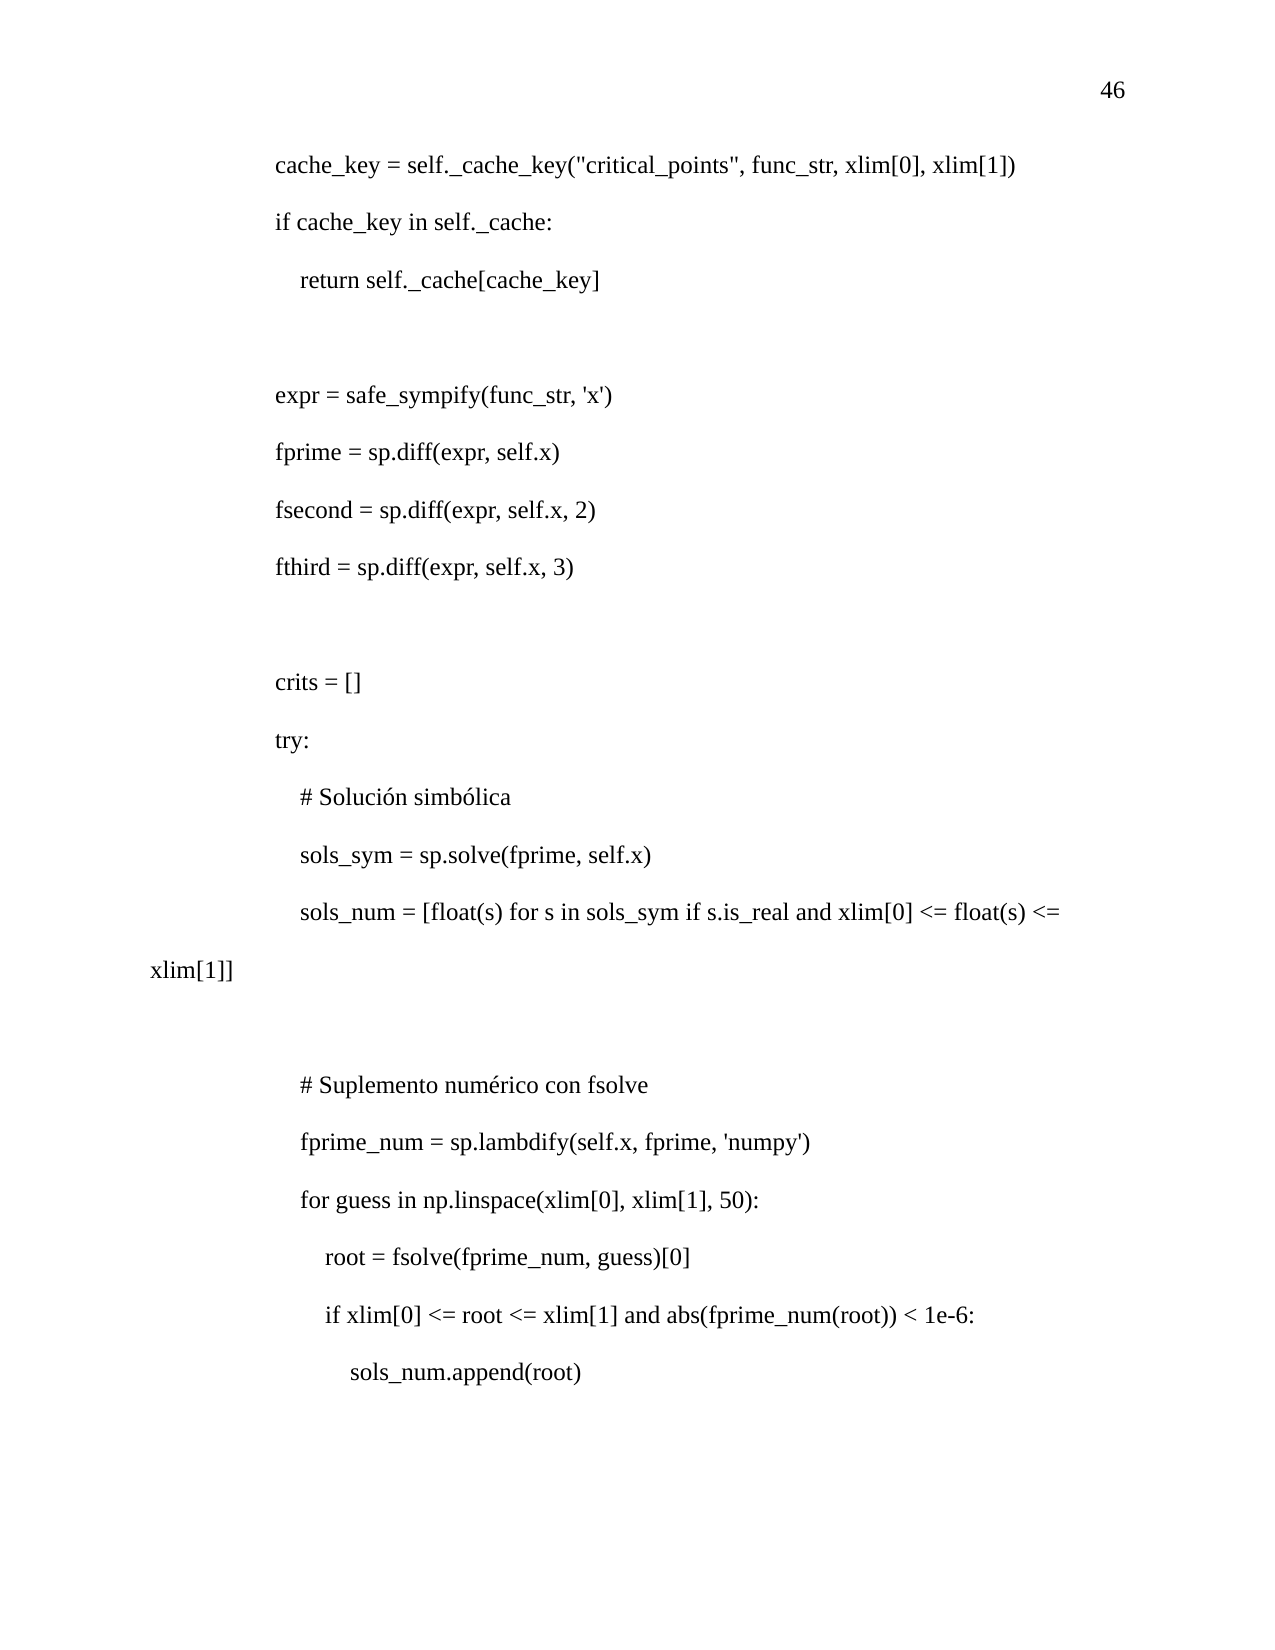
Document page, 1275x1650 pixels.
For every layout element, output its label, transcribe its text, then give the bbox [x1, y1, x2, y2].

text # Suplemento numérico con fsolve [150, 1070, 1125, 1099]
text sols_sym = sp.solve(fprime, self.x) [150, 840, 1125, 869]
text sols_num.append(root) [150, 1357, 1125, 1386]
text fprime_num = sp.lambdify(self.x, fprime, 'numpy') [150, 1127, 1125, 1156]
text fsecond = sp.diff(expr, self.x, 2) [150, 495, 1125, 524]
text return self._cache[cache_key] [150, 265, 1125, 294]
text crits = [] [150, 667, 1125, 696]
text fthird = sp.diff(expr, self.x, 3) [150, 552, 1125, 581]
text if xlim[0] <= root <= xlim[1] and abs(fprime_num(root)) < 1e-6: [150, 1300, 1125, 1329]
text expr = safe_sympify(func_str, 'x') [150, 380, 1125, 409]
text sols_num = [float(s) for s in sols_sym if s.is_real and xlim[0] <= float(s) <= xlim[1]] [150, 897, 1125, 984]
text for guess in np.linspace(xlim[0], xlim[1], 50): [150, 1185, 1125, 1214]
text # Solución simbólica [150, 782, 1125, 811]
text try: [150, 725, 1125, 754]
text root = fsolve(fprime_num, guess)[0] [150, 1242, 1125, 1271]
text cache_key = self._cache_key("critical_points", func_str, xlim[0], xlim[1]) [150, 150, 1125, 179]
text fprime = sp.diff(expr, self.x) [150, 437, 1125, 466]
text if cache_key in self._cache: [150, 207, 1125, 236]
